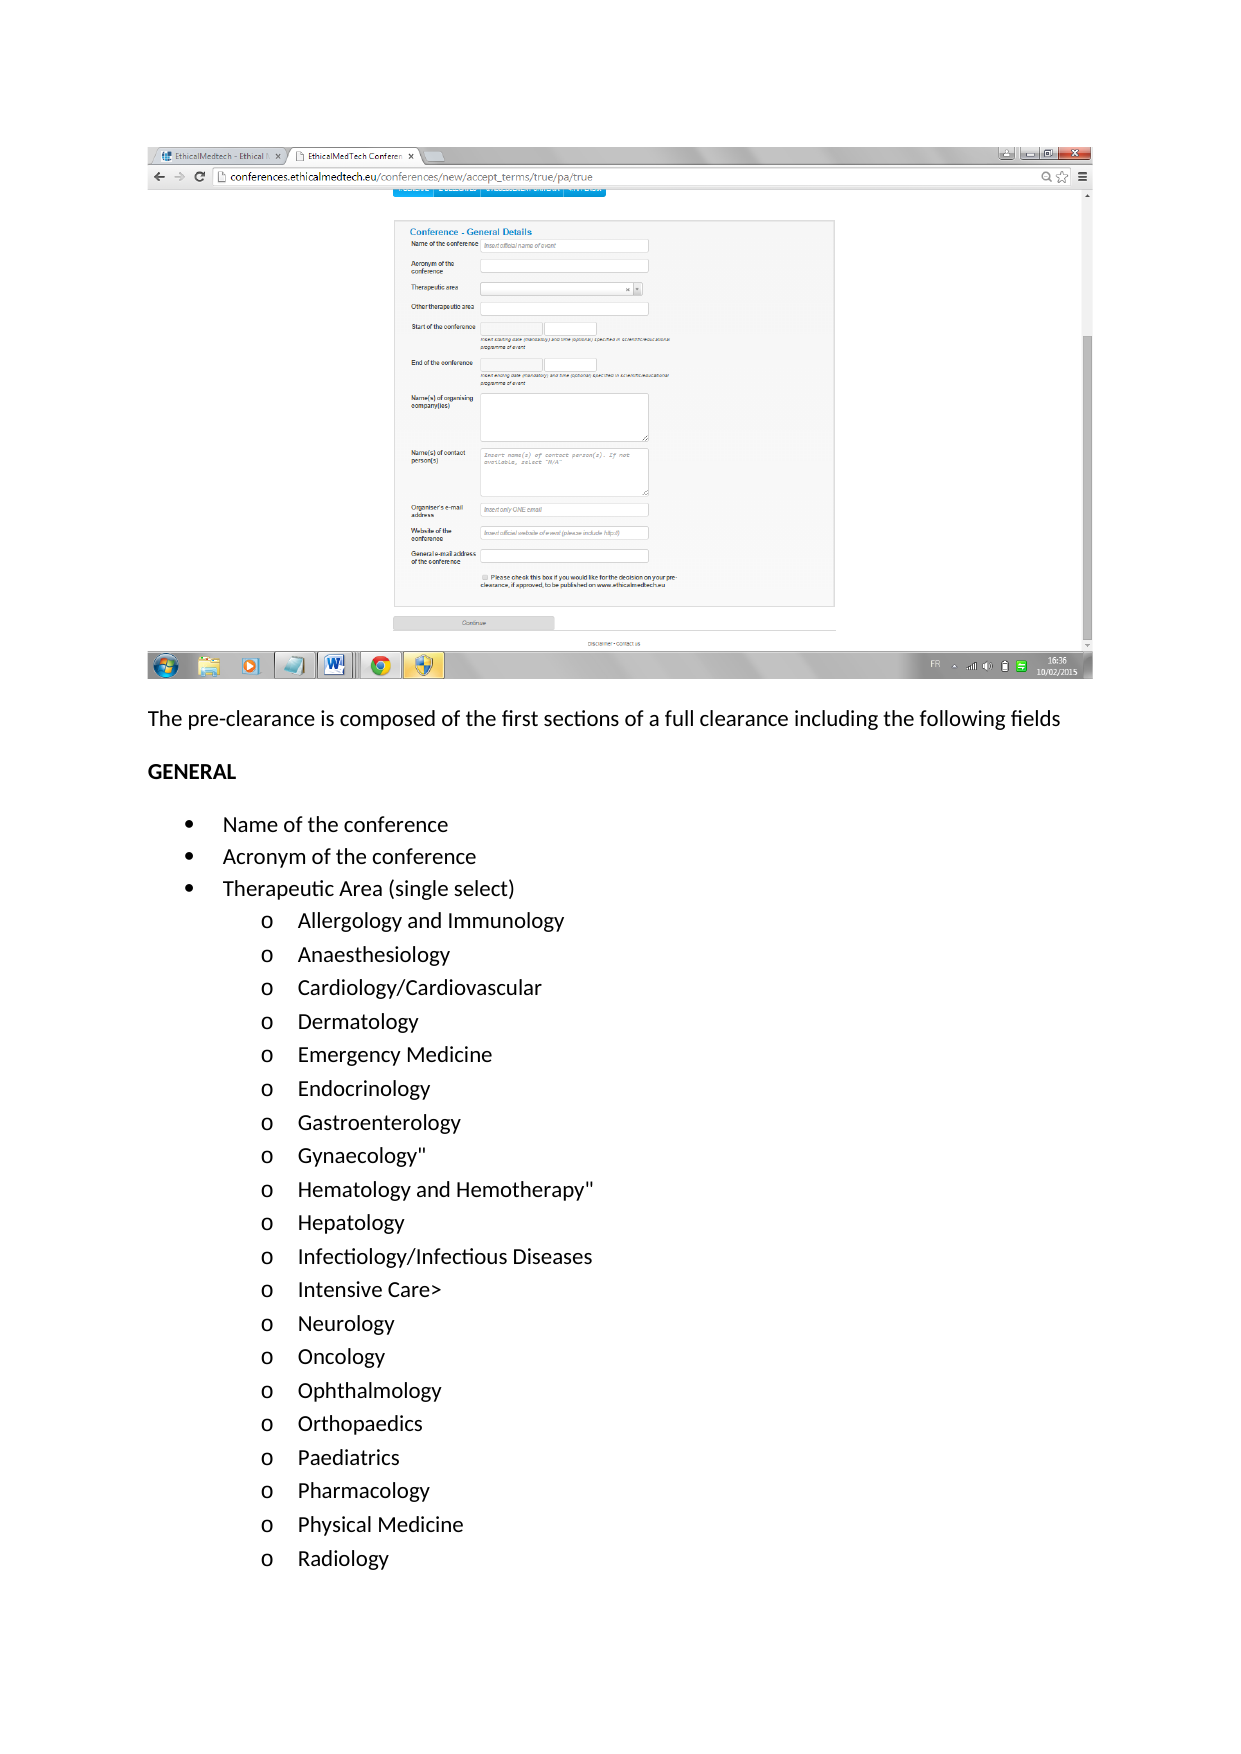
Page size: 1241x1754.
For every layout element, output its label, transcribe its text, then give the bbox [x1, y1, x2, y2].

picture [147, 147, 1093, 679]
list Gastroenterology [260, 1108, 1093, 1137]
list Ophthalmology [260, 1376, 1093, 1405]
list Infectiology/Infectious Diseases [260, 1242, 1093, 1271]
list Gynaecology" [260, 1141, 1093, 1170]
list Cardiology/Cardiovascular [260, 973, 1093, 1003]
list Pharmacology [260, 1477, 1093, 1506]
list Emergency Medicine [260, 1041, 1093, 1070]
list Hepatology [260, 1208, 1093, 1237]
list Endocrinology [260, 1074, 1093, 1103]
list Oncology [260, 1342, 1093, 1372]
list Paediatrics [260, 1443, 1093, 1472]
list Orthopaedics [260, 1409, 1093, 1439]
list Physical Medicine [260, 1510, 1093, 1539]
list Name of the conference [185, 810, 1093, 838]
text GENERAL [148, 757, 1093, 785]
text The pre-clearance is composed of the first sections of a full clearance including the following fields [148, 704, 1093, 732]
list Neurology [260, 1309, 1093, 1338]
list Therapeutic Area (single select) [185, 874, 1093, 902]
list Radiology [260, 1544, 1093, 1573]
list Hematology and Hemotherapy" [260, 1175, 1093, 1204]
list Dermatology [260, 1007, 1093, 1036]
list Acronym of the conference [185, 842, 1093, 870]
list Allergology and Immunology [260, 906, 1093, 936]
list Anaesthesiology [260, 940, 1093, 969]
list Intensive Care> [260, 1275, 1093, 1304]
